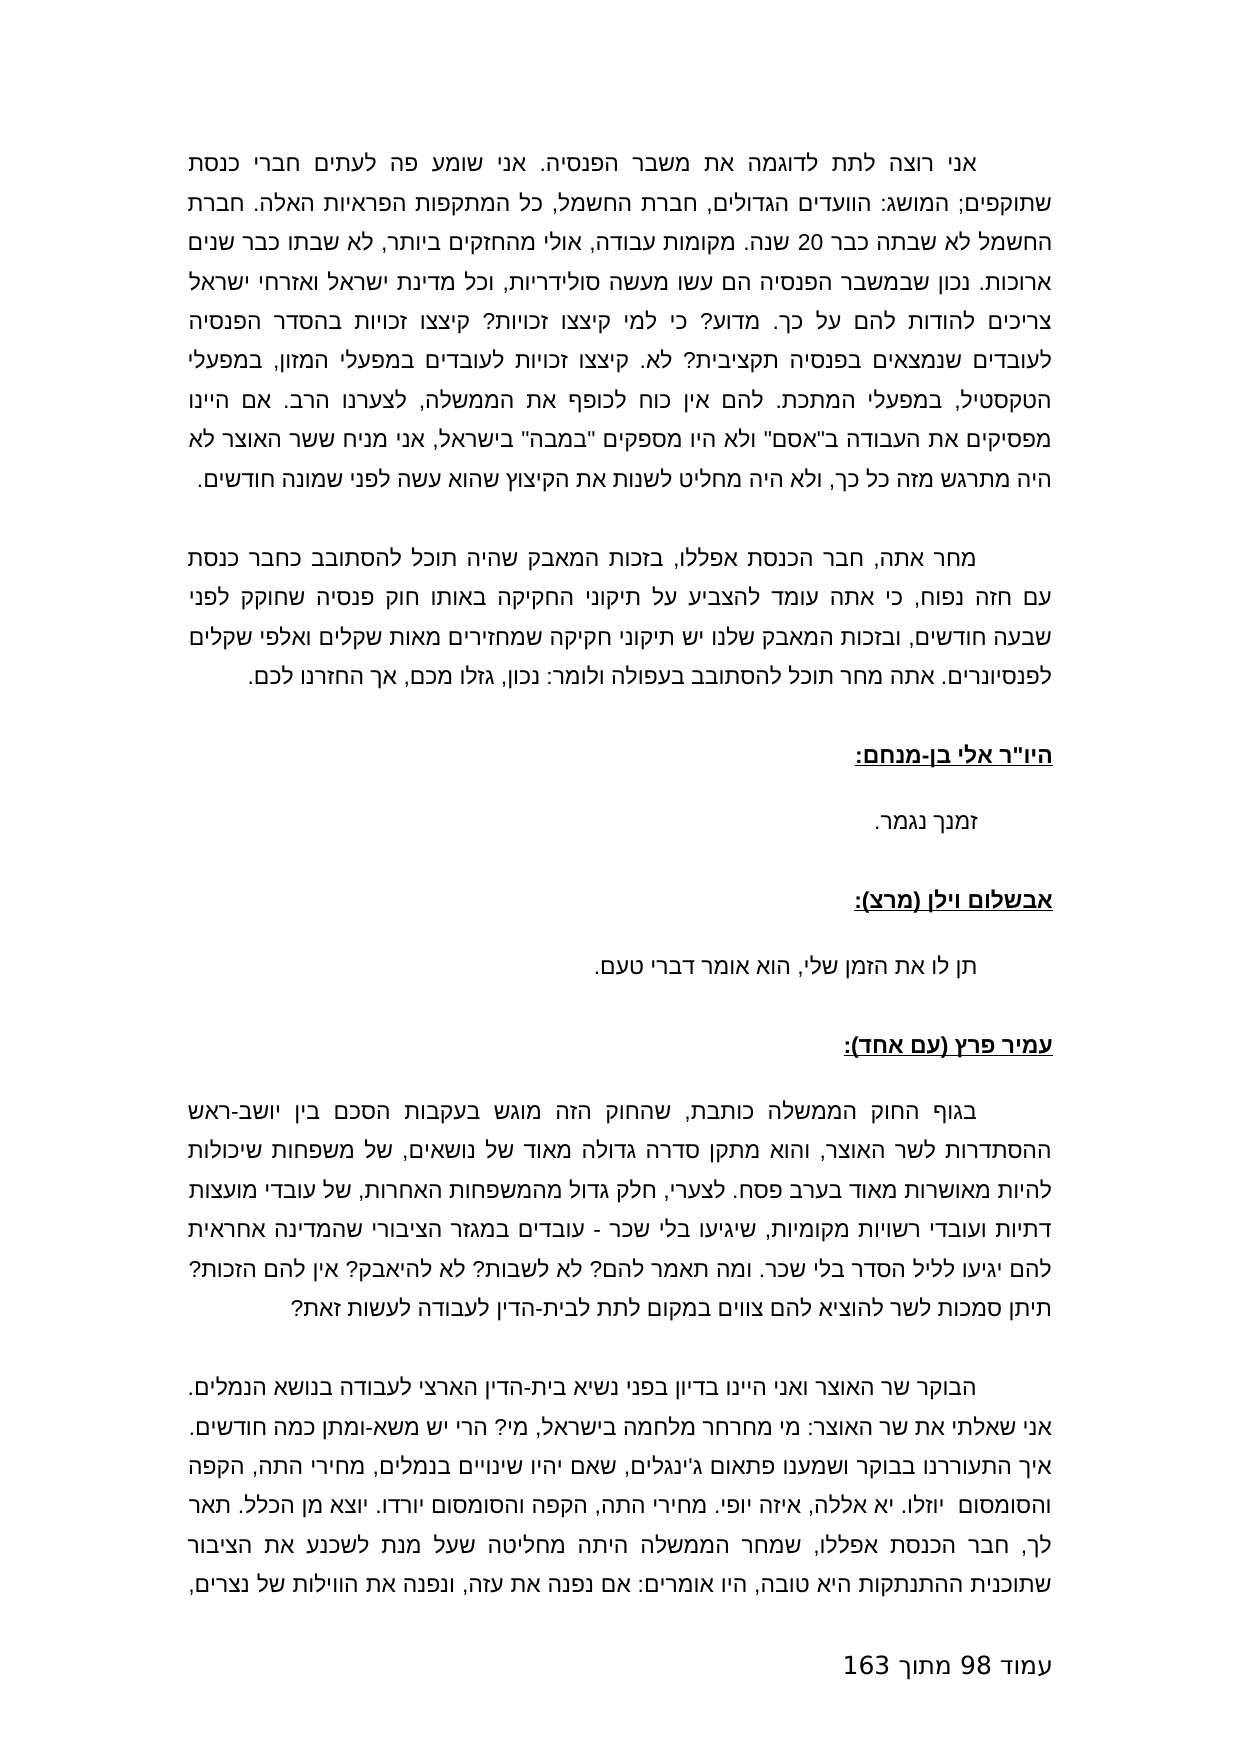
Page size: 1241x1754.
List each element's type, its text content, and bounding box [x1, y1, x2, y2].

text אבשלום וילן (מרצ): [187, 887, 1053, 913]
text תן לו את הזמן שלי, הוא אומר דברי טעם. [187, 953, 1053, 979]
text אני רוצה לתת לדוגמה את משבר הפנסיה. אני שומע פה לעתים חברי כנסת שתוקפים; המושג: הוועדים הגדולים, חברת החשמל, כל המתקפות הפראיות האלה. חברת החשמל לא שבתה כבר 20 שנה. מקומות עבודה, אולי מהחזקים ביותר, לא שבתו כבר שנים ארוכות. נכון שבמשבר הפנסיה הם עשו מעשה סולידריות, וכל מדינת ישראל ואזרחי ישראל צריכים להודות להם על כך. מדוע? כי למי קיצצו זכויות? קיצצו זכויות בהסדר הפנסיה לעובדים שנמצאים בפנסיה תקציבית? לא. קיצצו זכויות לעובדים במפעלי המזון, במפעלי הטקסטיל, במפעלי המתכת. להם אין כוח לכופף את הממשלה, לצערנו הרב. אם היינו מפסיקים את העבודה ב"אסם" ולא היו מספקים "במבה" בישראל, אני מניח ששר האוצר לא היה מתרגש מזה כל כך, ולא היה מחליט לשנות את הקיצוץ שהוא עשה לפני שמונה חודשים. [187, 150, 1053, 492]
text עמיר פרץ (עם אחד): [187, 1032, 1053, 1058]
text מחר אתה, חבר הכנסת אפללו, בזכות המאבק שהיה תוכל להסתובב כחבר כנסת עם חזה נפוח, כי אתה עומד להצביע על תיקוני החקיקה באותו חוק פנסיה שחוקק לפני שבעה חודשים, ובזכות המאבק שלנו יש תיקוני חקיקה שמחזירים מאות שקלים ואלפי שקלים לפנסיונרים. אתה מחר תוכל להסתובב בעפולה ולומר: נכון, גזלו מכם, אך החזרנו לכם. [187, 545, 1053, 689]
text זמנך נגמר. [187, 808, 1053, 834]
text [187, 1374, 1053, 1598]
text בגוף החוק הממשלה כותבת, שהחוק הזה מוגש בעקבות הסכם בין יושב-ראש ההסתדרות לשר האוצר, והוא מתקן סדרה גדולה מאוד של נושאים, של משפחות שיכולות להיות מאושרות מאוד בערב פסח. לצערי, חלק גדול מהמשפחות האחרות, של עובדי מועצות דתיות ועובדי רשויות מקומיות, שיגיעו בלי שכר - עובדים במגזר הציבורי שהמדינה אחראית להם יגיעו לליל הסדר בלי שכר. ומה תאמר להם? לא לשבות? לא להיאבק? אין להם הזכות? תיתן סמכות לשר להוציא להם צווים במקום לתת לבית-הדין לעבודה לעשות זאת? [187, 1098, 1053, 1321]
text היו"ר אלי בן-מנחם: [187, 742, 1053, 768]
